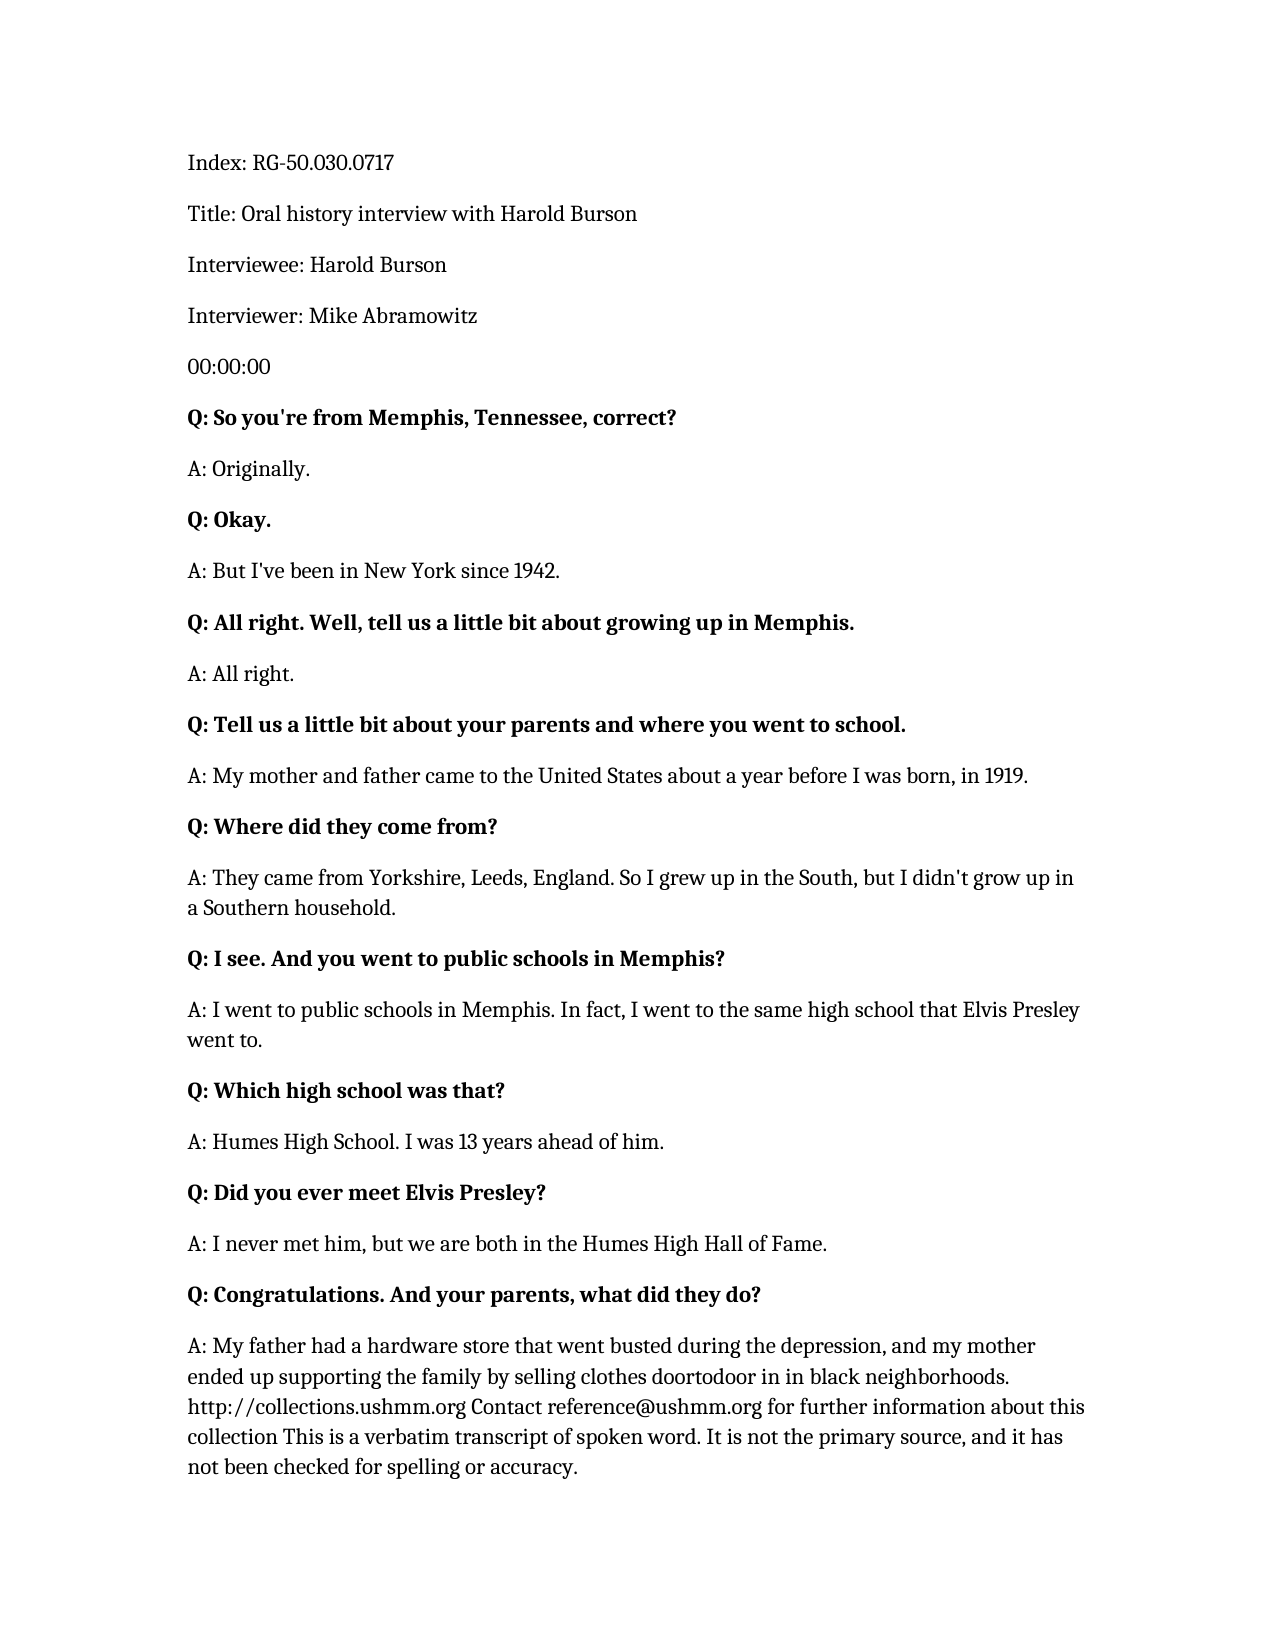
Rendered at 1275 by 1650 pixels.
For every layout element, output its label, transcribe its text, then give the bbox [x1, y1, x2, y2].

text Interviewee: Harold Burson [187, 252, 1087, 278]
text Interviewer: Mike Abramowitz [187, 303, 1087, 329]
text A: My father had a hardware store that went busted during the depression, and my mother ended up supporting the family by selling clothes doortodoor in in black neighborhoods. http://collections.ushmm.org Contact reference@ushmm.org for further information about this collection This is a verbatim transcript of spoken word. It is not the primary source, and it has not been checked for spelling or accuracy. [187, 1333, 1087, 1481]
text A: My mother and father came to the United States about a year before I was born, in 1919. [187, 762, 1087, 789]
text Q: Did you ever meet Elvis Presley? [187, 1180, 1087, 1207]
text Q: Okay. [187, 507, 1087, 534]
text A: They came from Yorkshire, Leeds, England. So I grew up in the South, but I didn't grow up in a Southern household. [187, 864, 1087, 921]
text Q: Tell us a little bit about your parents and where you went to school. [187, 711, 1087, 738]
text Title: Oral history interview with Harold Burson [187, 201, 1087, 227]
text A: I never met him, but we are both in the Humes High Hall of Fame. [187, 1231, 1087, 1258]
text Q: So you're from Memphis, Tennessee, correct? [187, 405, 1087, 432]
text Q: Where did they come from? [187, 813, 1087, 840]
text A: Humes High School. I was 13 years ahead of him. [187, 1129, 1087, 1156]
text 00:00:00 [187, 354, 1087, 381]
text A: Originally. [187, 456, 1087, 483]
text A: All right. [187, 660, 1087, 687]
text A: But I've been in New York since 1942. [187, 558, 1087, 585]
text Q: Congratulations. And your parents, what did they do? [187, 1282, 1087, 1309]
text Q: I see. And you went to public schools in Memphis? [187, 946, 1087, 972]
text Index: RG-50.030.0717 [187, 150, 1087, 176]
text Q: Which high school was that? [187, 1078, 1087, 1104]
text A: I went to public schools in Memphis. In fact, I went to the same high school that Elvis Presley went to. [187, 997, 1087, 1053]
text Q: All right. Well, tell us a little bit about growing up in Memphis. [187, 609, 1087, 636]
